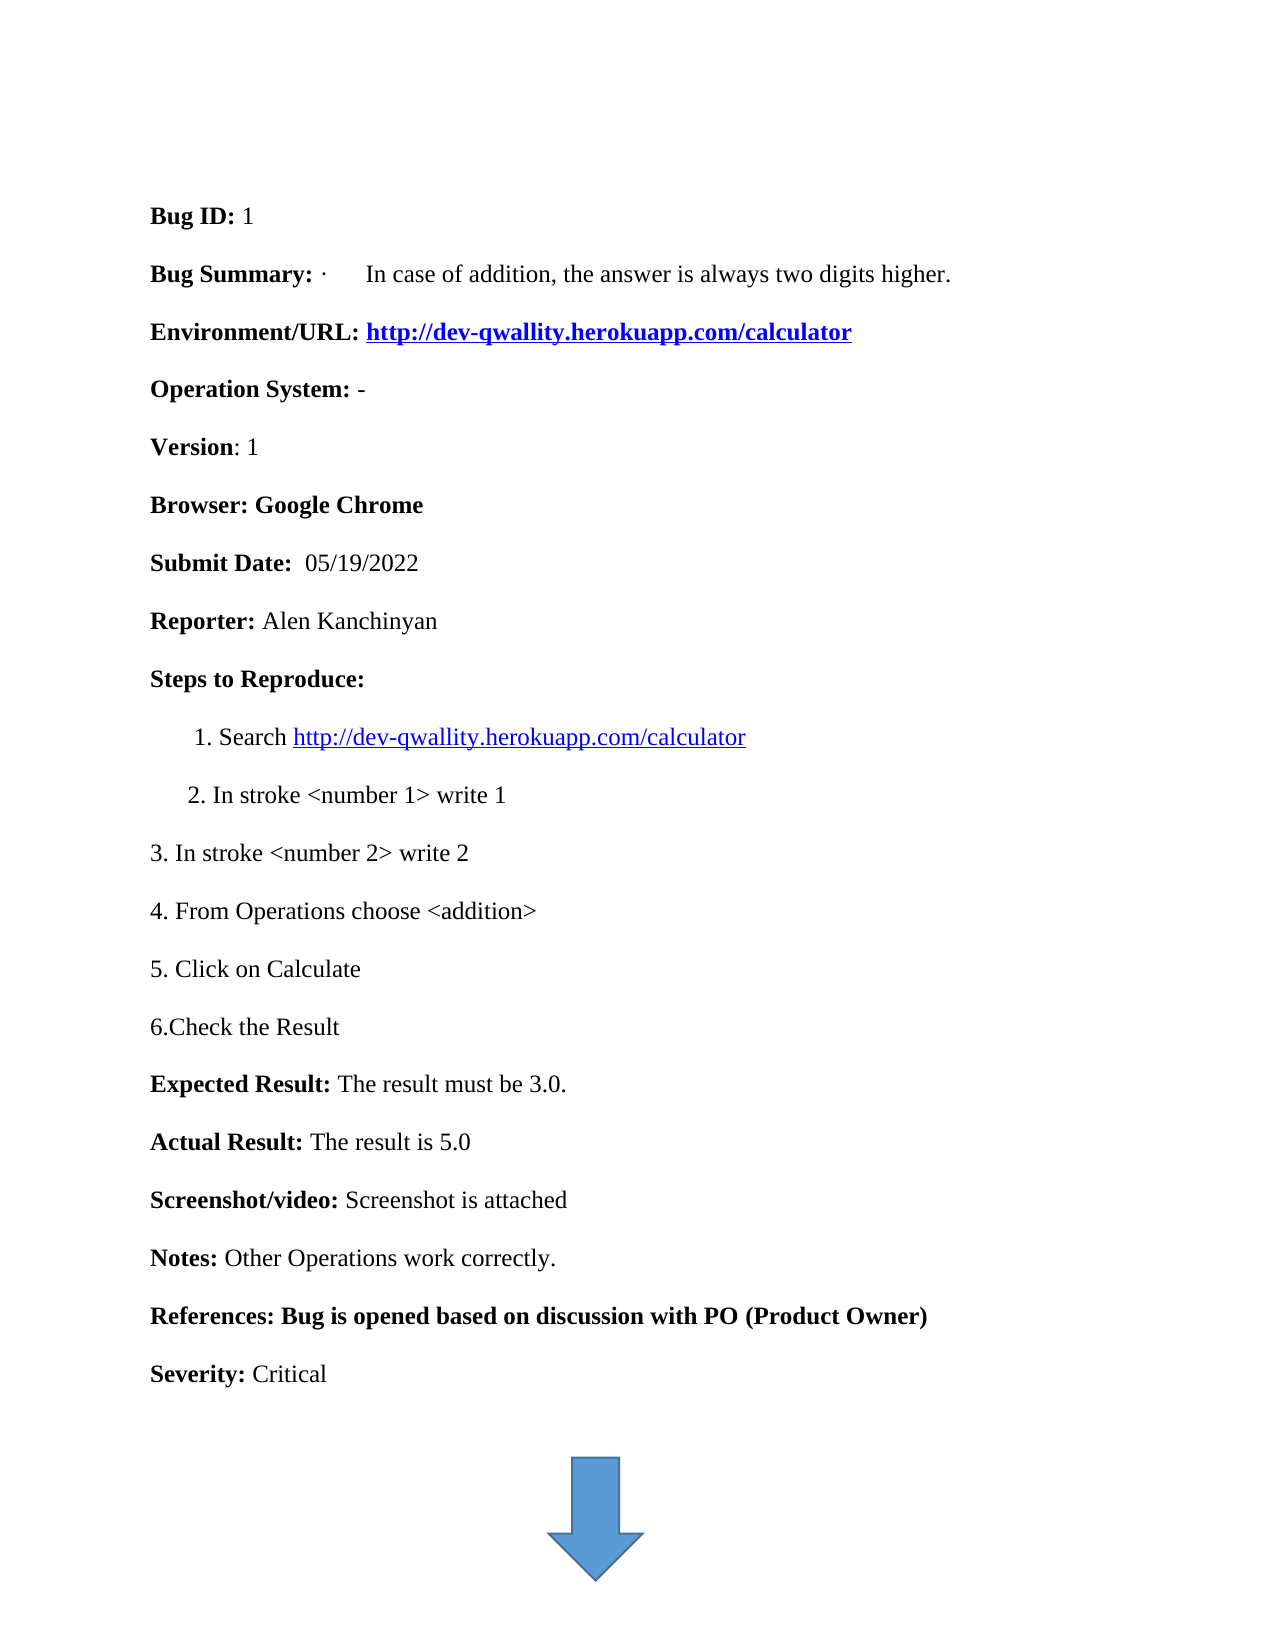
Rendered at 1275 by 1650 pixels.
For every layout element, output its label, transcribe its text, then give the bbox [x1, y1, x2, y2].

text 6.Check the Result [150, 1012, 1125, 1040]
text Operation System: - [150, 374, 1125, 403]
text Browser: Google Chrome [150, 490, 1125, 519]
text Submit Date: 05/19/2022 [150, 548, 1125, 577]
text Steps to Reproduce: [150, 664, 1125, 693]
text 3. In stroke <number 2> write 2 [150, 838, 1125, 867]
text Bug ID: 1 [150, 201, 1125, 229]
text 5. Click on Calculate [150, 954, 1125, 982]
text Reporter: Alen Kanchinyan [150, 606, 1125, 635]
text Severity: Critical [150, 1359, 1125, 1388]
text 2. In stroke <number 1> write 1 [150, 780, 1125, 809]
text Expected Result: The result must be 3.0. [150, 1069, 1125, 1098]
text Bug Summary: · In case of addition, the answer is always two digits higher. [150, 259, 1125, 287]
text Version: 1 [150, 432, 1125, 461]
text Screenshot/video: Screenshot is attached [150, 1185, 1125, 1214]
text Environment/URL: http://dev-qwallity.herokuapp.com/calculator [150, 317, 1125, 345]
text Actual Result: The result is 5.0 [150, 1127, 1125, 1156]
text 4. From Operations choose <addition> [150, 896, 1125, 924]
text Notes: Other Operations work correctly. [150, 1243, 1125, 1272]
text 1. Search http://dev-qwallity.herokuapp.com/calculator [150, 722, 1125, 751]
text References: Bug is opened based on discussion with PO (Product Owner) [150, 1301, 1125, 1330]
